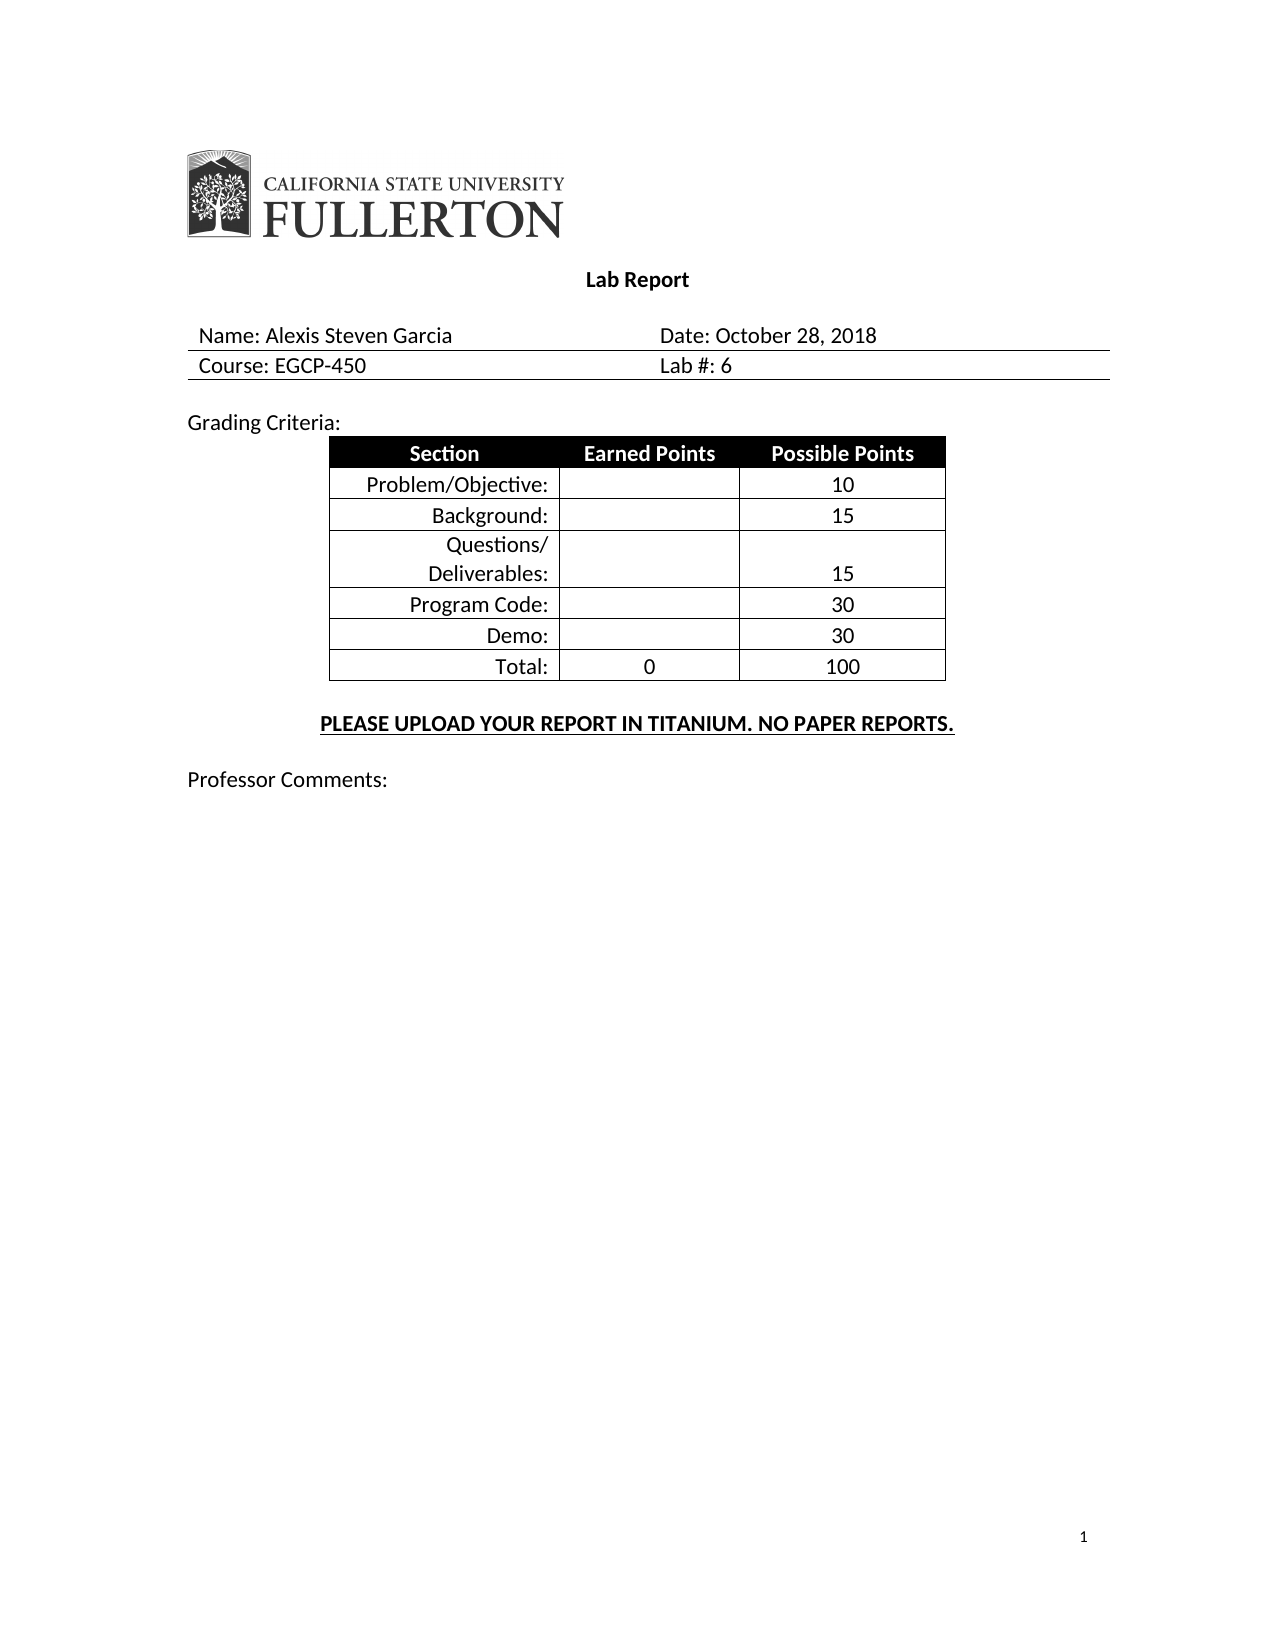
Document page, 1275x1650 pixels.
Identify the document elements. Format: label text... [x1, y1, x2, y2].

text PLEASE UPLOAD YOUR REPORT IN TITANIUM. NO PAPER REPORTS. [187, 709, 1087, 737]
table_header Date: October 28, 2018 [649, 322, 1110, 350]
table_cell 100 [740, 650, 945, 680]
table_cell Course: EGCP-450 [188, 351, 649, 379]
table_cell 0 [560, 650, 739, 680]
table_cell Lab #: 6 [649, 351, 1110, 379]
text Professor Comments: [187, 766, 1087, 793]
table_header Earned Points [560, 437, 739, 467]
table_header Section [330, 437, 559, 467]
table_cell Demo: [330, 619, 559, 649]
table_cell Program Code: [330, 588, 559, 618]
table_cell 15 [740, 531, 945, 587]
table_cell Background: [330, 499, 559, 529]
title Lab Report [187, 266, 1087, 294]
table_cell [560, 619, 739, 649]
table_cell [560, 499, 739, 529]
table_cell Total: [330, 650, 559, 680]
table_cell [560, 588, 739, 618]
table_cell 15 [740, 499, 945, 529]
table_cell [560, 468, 739, 498]
text Grading Criteria: [187, 408, 1087, 436]
table_header Name: Alexis Steven Garcia [188, 322, 649, 350]
table_header Possible Points [740, 437, 945, 467]
table_cell [560, 531, 739, 587]
table_cell Questions/Deliverables: [330, 531, 559, 587]
table_cell 10 [740, 468, 945, 498]
table_cell Problem/Objective: [330, 468, 559, 498]
table_cell 30 [740, 588, 945, 618]
table_cell 30 [740, 619, 945, 649]
